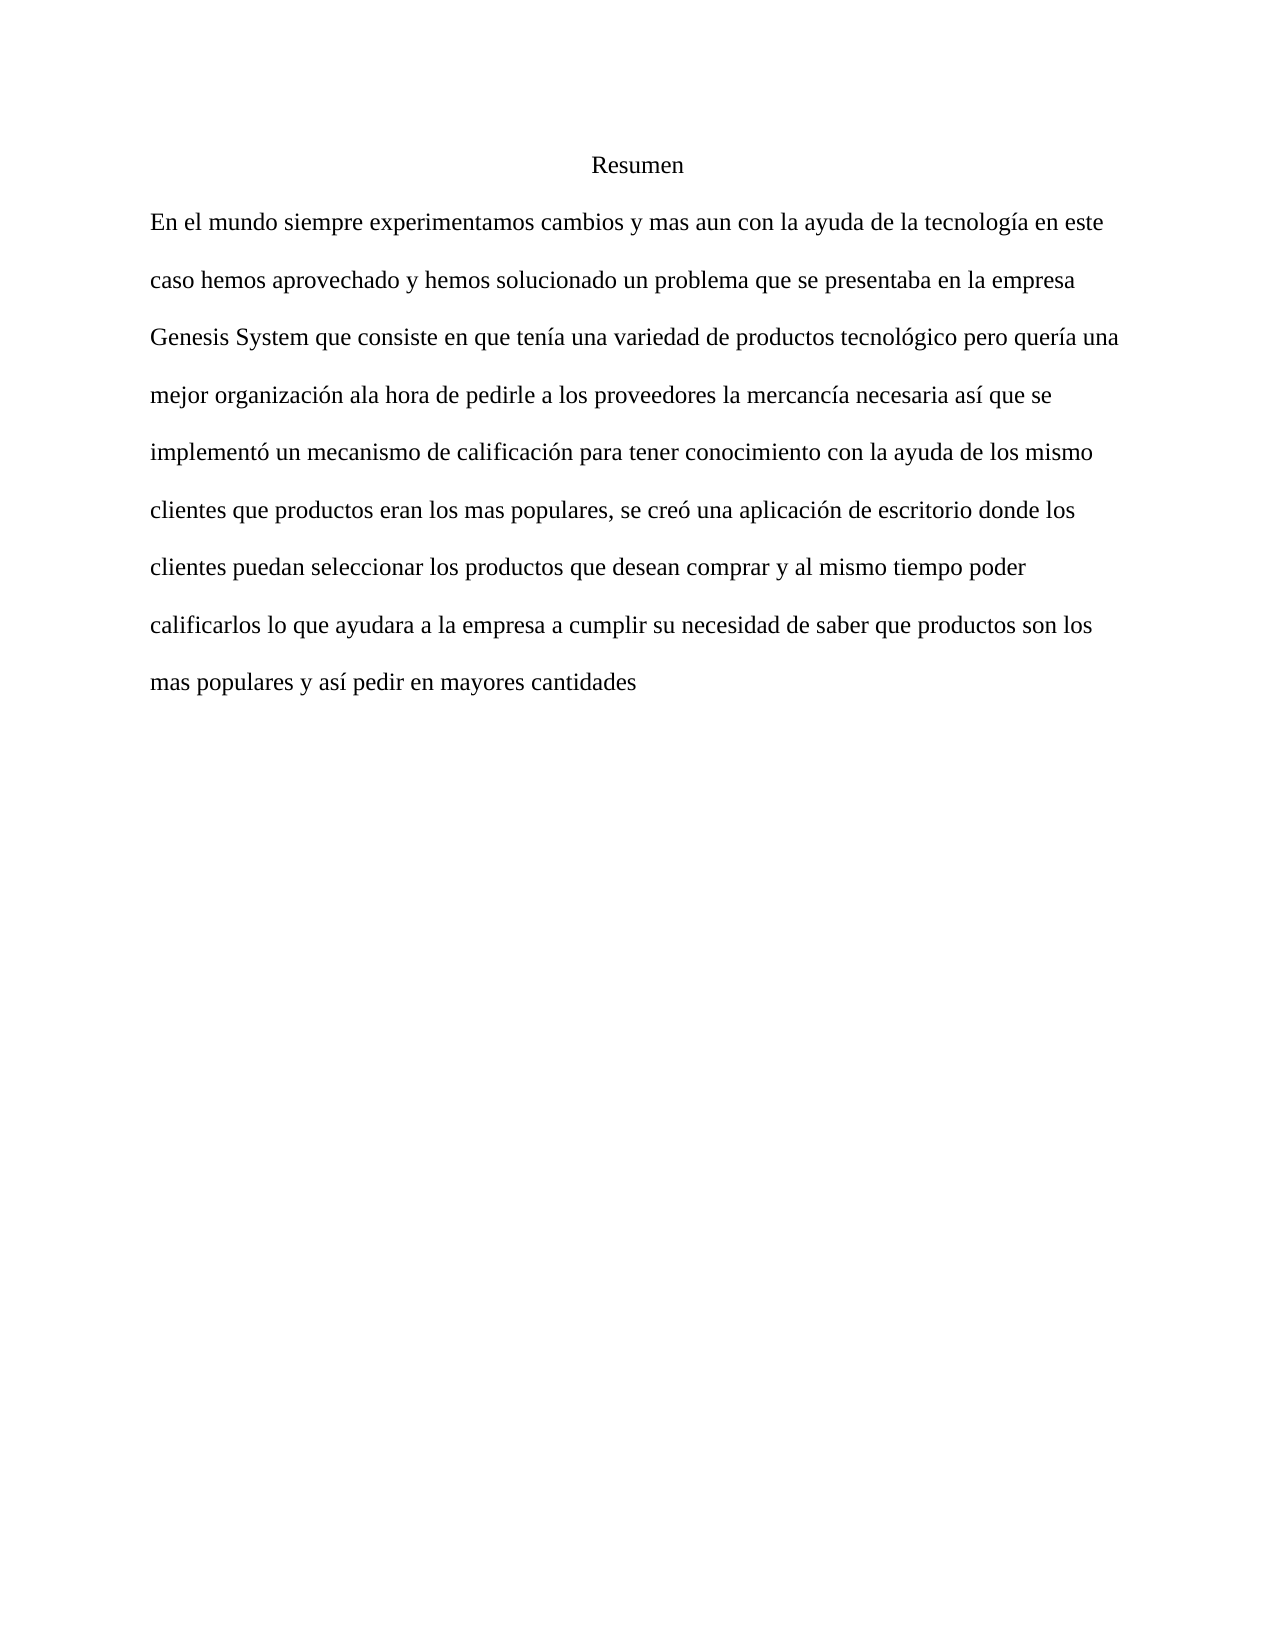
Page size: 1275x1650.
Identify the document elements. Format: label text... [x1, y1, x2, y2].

subtitle En el mundo siempre experimentamos cambios y mas aun con la ayuda de la tecnología en este caso hemos aprovechado y hemos solucionado un problema que se presentaba en la empresa Genesis System que consiste en que tenía una variedad de productos tecnológico pero quería una mejor organización ala hora de pedirle a los proveedores la mercancía necesaria así que se implementó un mecanismo de calificación para tener conocimiento con la ayuda de los mismo clientes que productos eran los mas populares, se creó una aplicación de escritorio donde los clientes puedan seleccionar los productos que desean comprar y al mismo tiempo poder calificarlos lo que ayudara a la empresa a cumplir su necesidad de saber que productos son los mas populares y así pedir en mayores cantidades [150, 207, 1125, 696]
subtitle Resumen [150, 150, 1125, 179]
